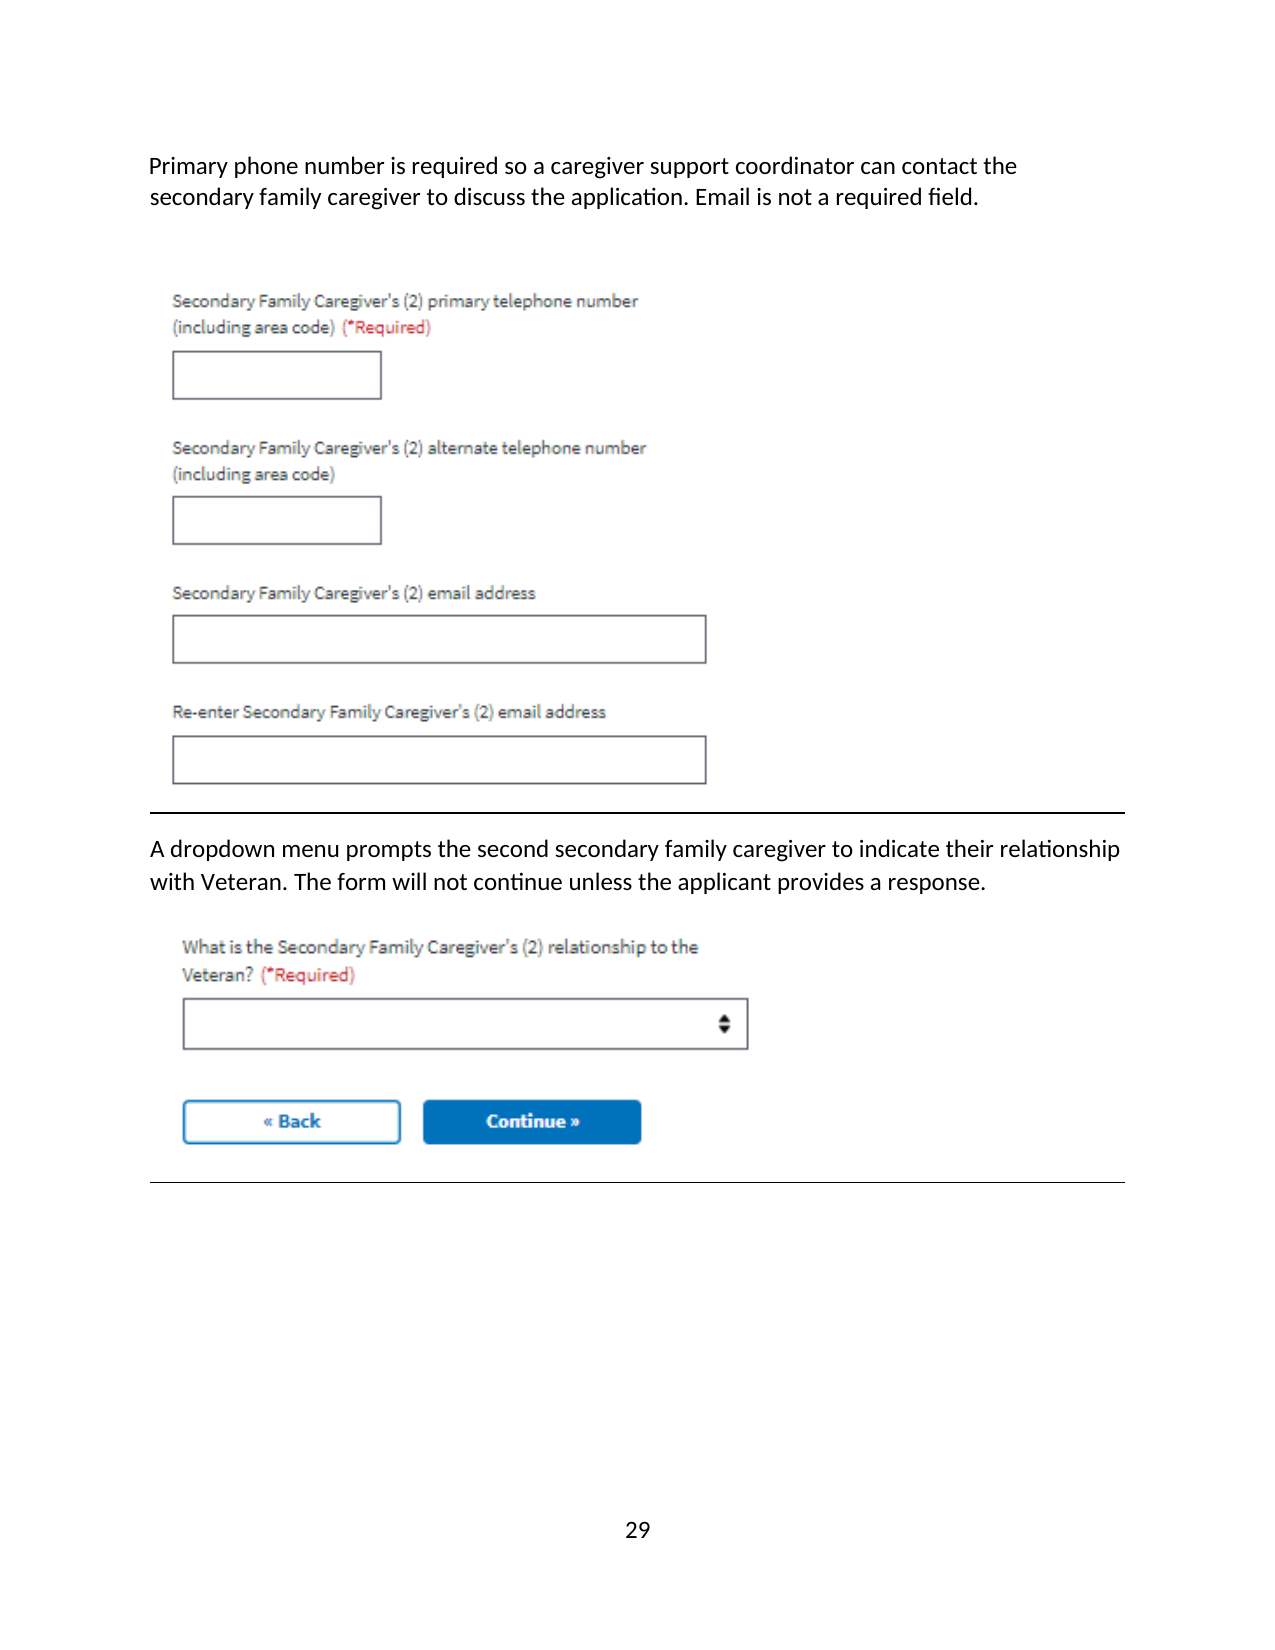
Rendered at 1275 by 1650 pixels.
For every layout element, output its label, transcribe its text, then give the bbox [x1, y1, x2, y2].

picture [150, 262, 941, 811]
picture [150, 915, 955, 1180]
text A dropdown menu prompts the second secondary family caregiver to indicate their relationship with Veteran. The form will not continue unless the applicant provides a response. [150, 833, 1125, 896]
text Primary phone number is required so a caregiver support coordinator can contact the secondary family caregiver to discuss the application. Email is not a required field. [148, 150, 1114, 212]
